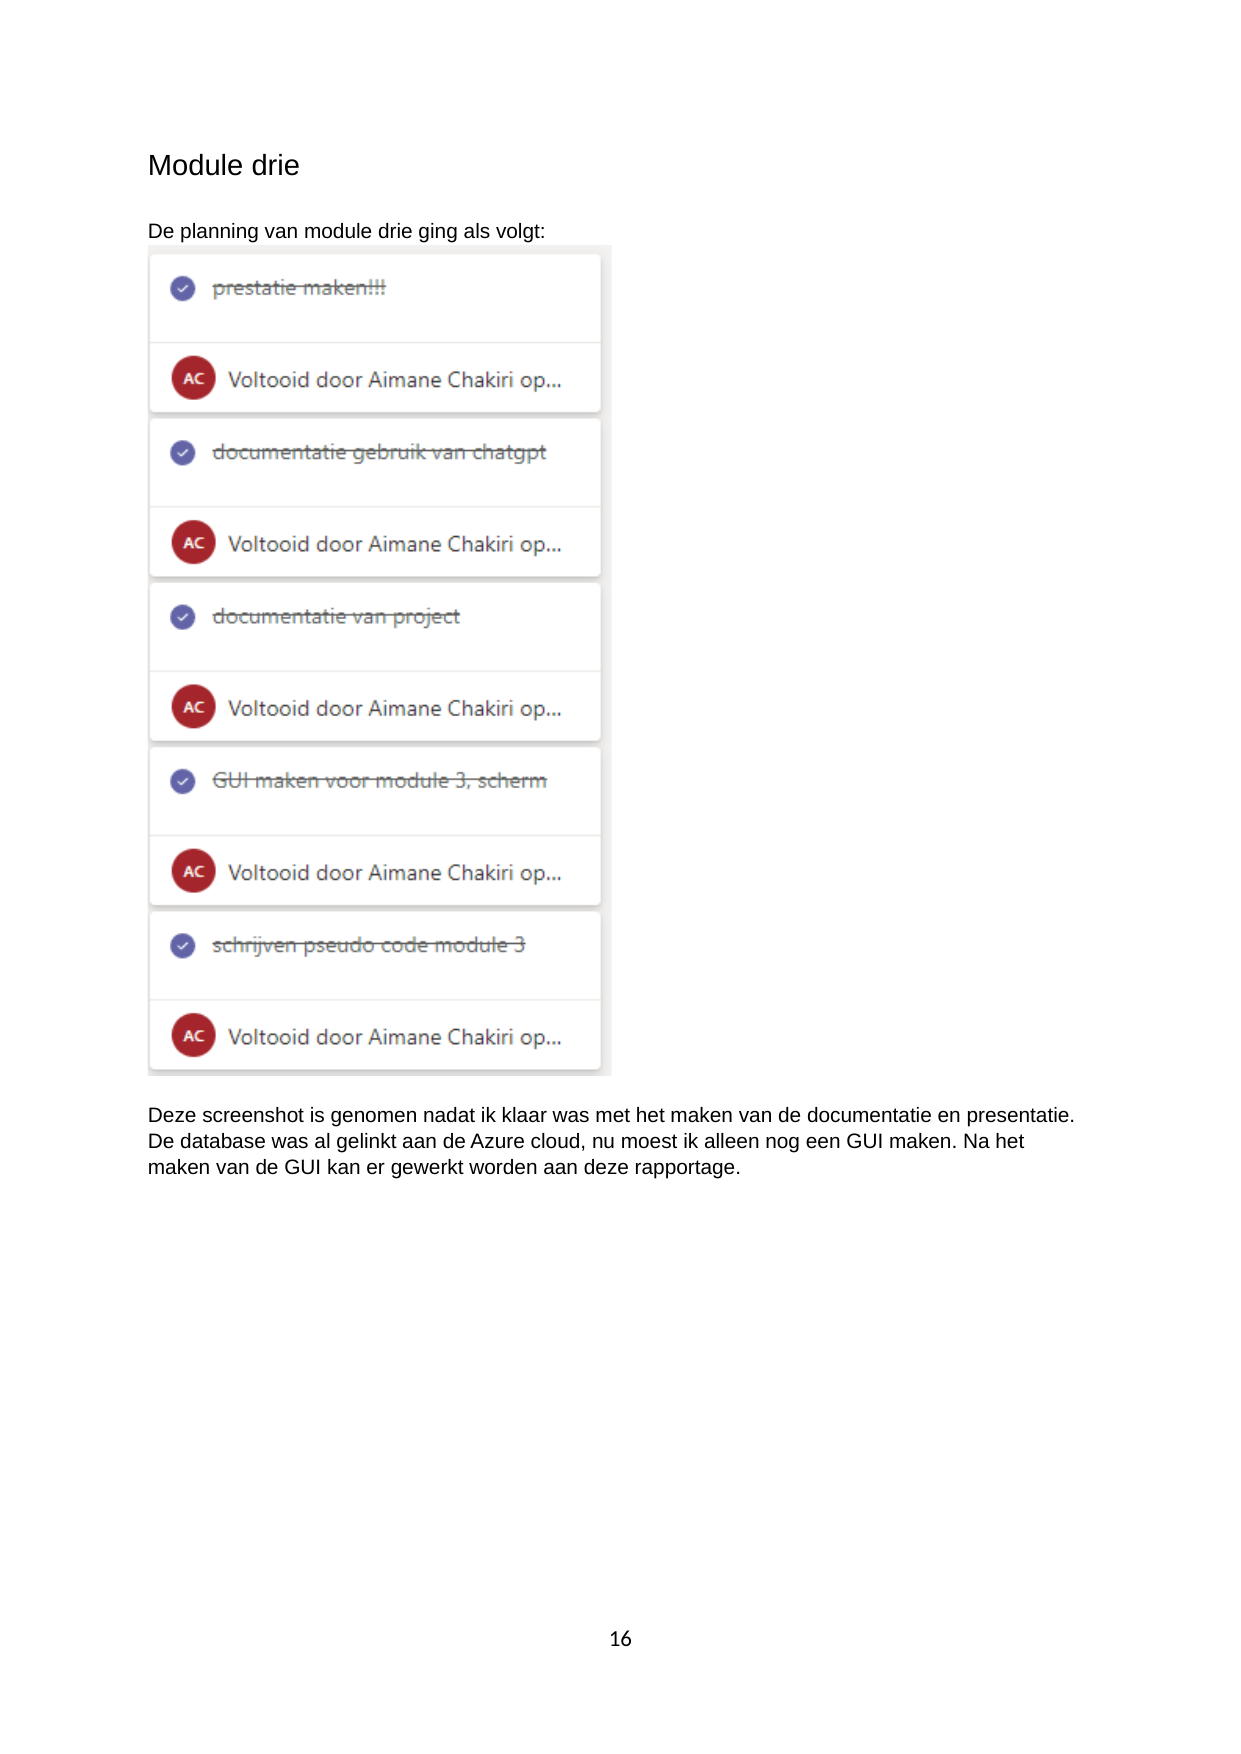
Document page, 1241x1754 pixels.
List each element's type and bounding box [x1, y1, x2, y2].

picture [147, 245, 612, 1076]
text [148, 148, 1093, 1592]
